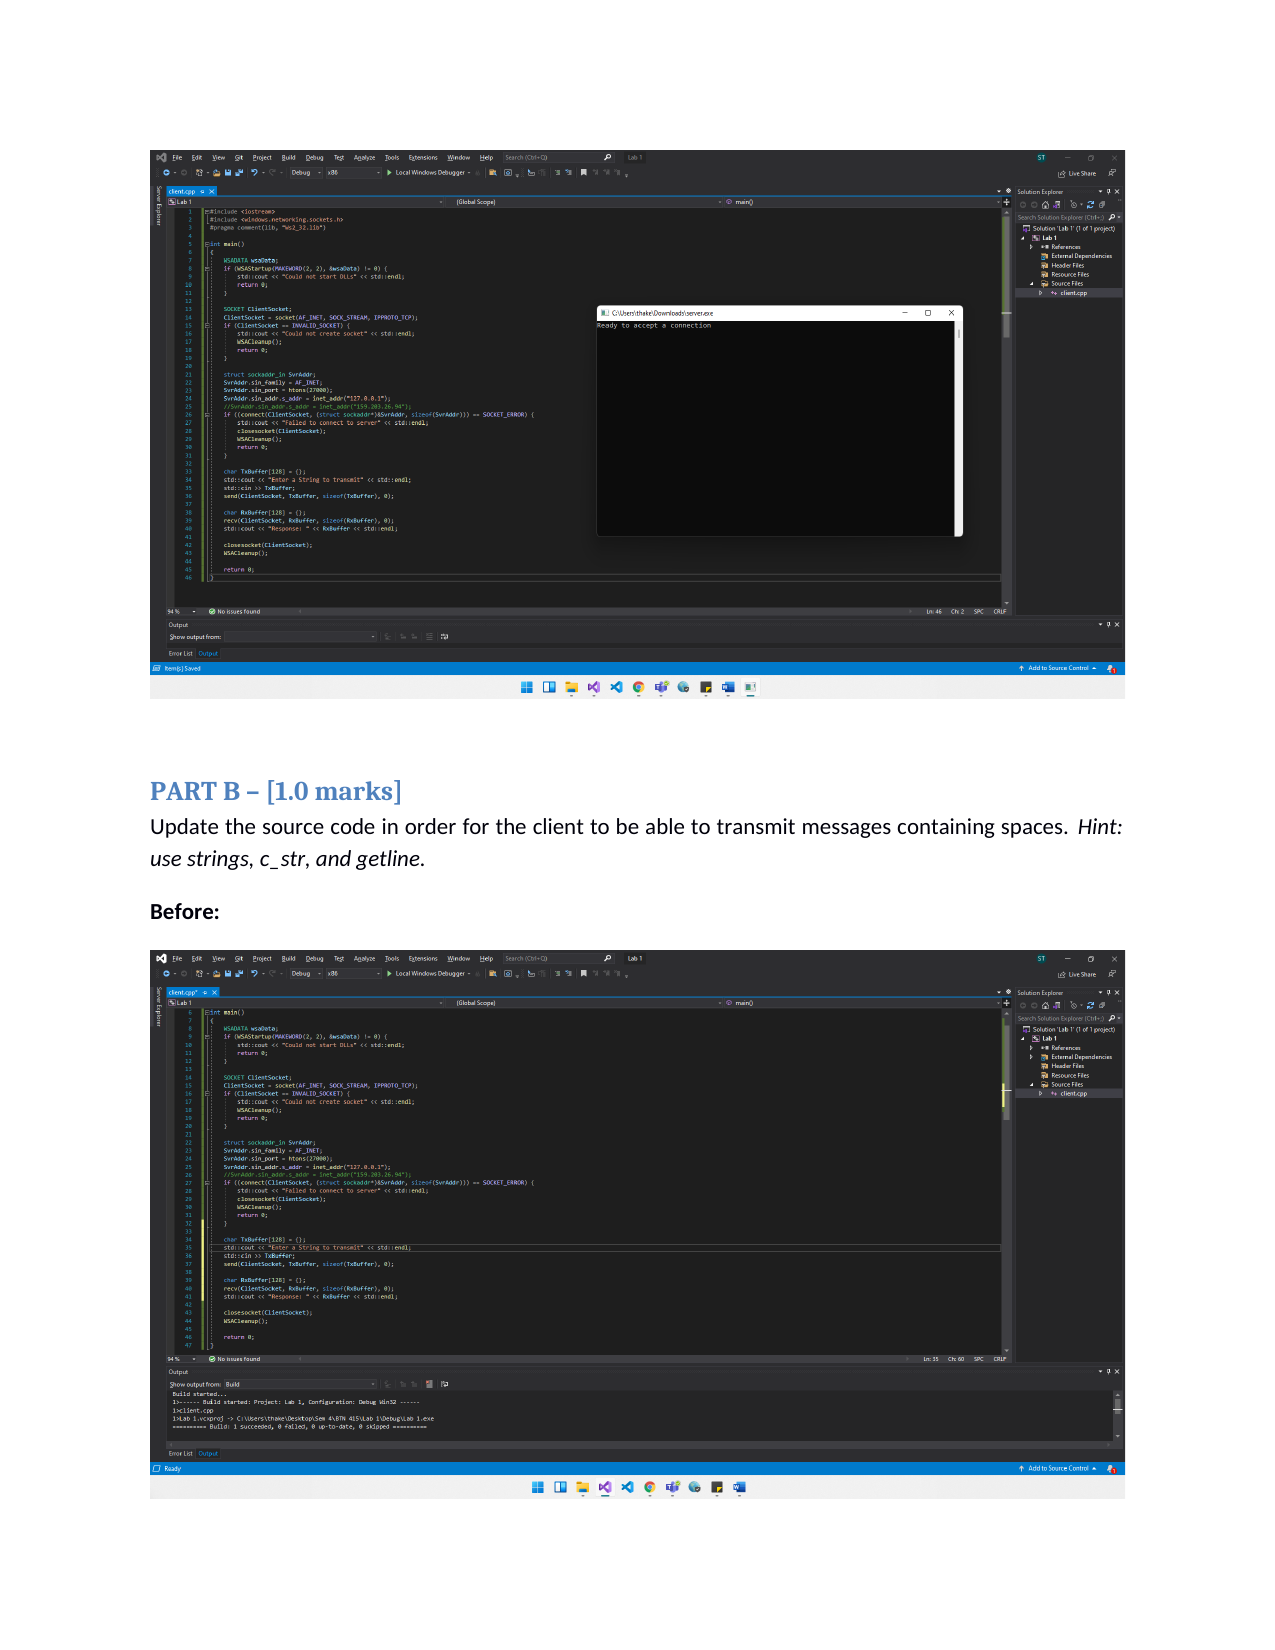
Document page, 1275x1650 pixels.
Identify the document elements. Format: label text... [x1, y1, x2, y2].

text Update the source code in order for the client to be able to transmit messages containing spaces. Hint: use strings, c_str, and getline. [150, 812, 1125, 872]
picture [150, 950, 1125, 1499]
picture [150, 150, 1125, 699]
subtitle PART B – [1.0 marks] [150, 776, 1125, 808]
text Before: [150, 897, 1125, 925]
